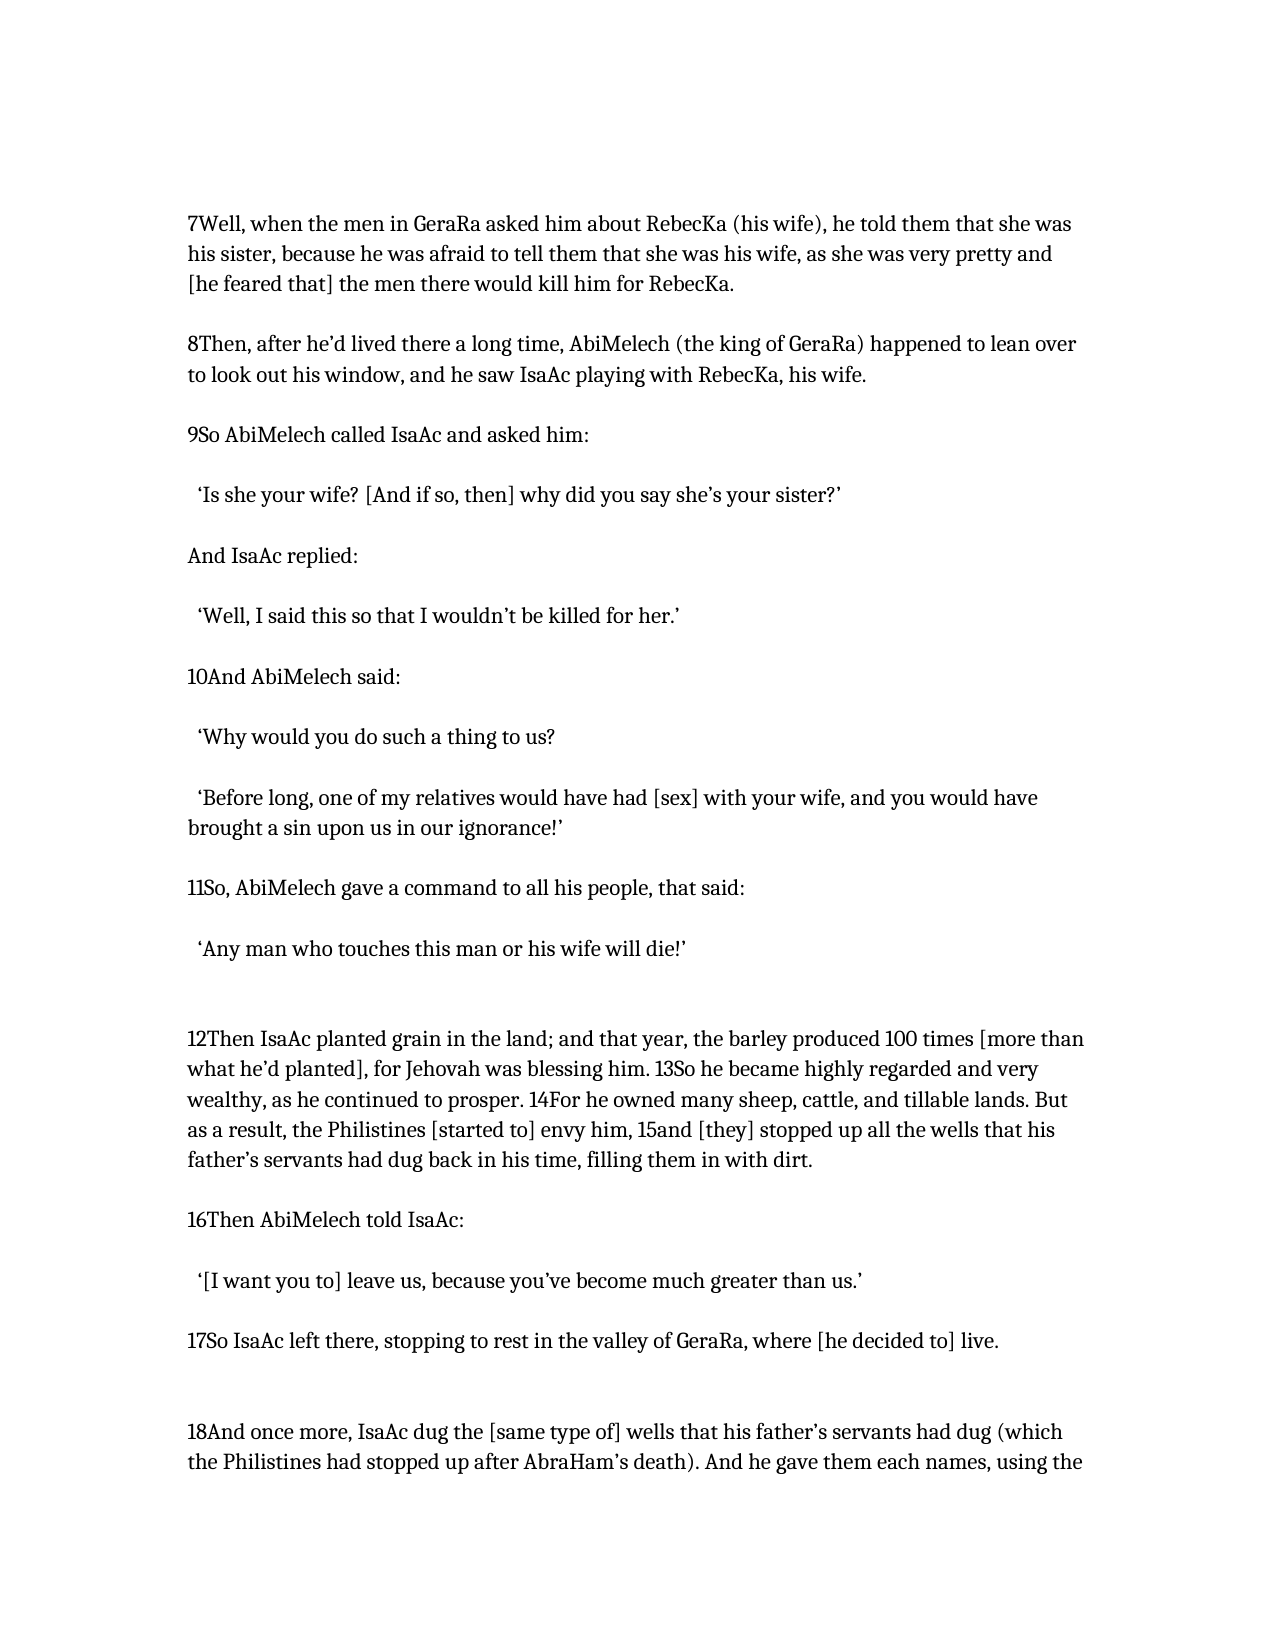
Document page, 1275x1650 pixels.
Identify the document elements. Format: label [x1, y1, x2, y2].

text [187, 150, 1087, 1475]
